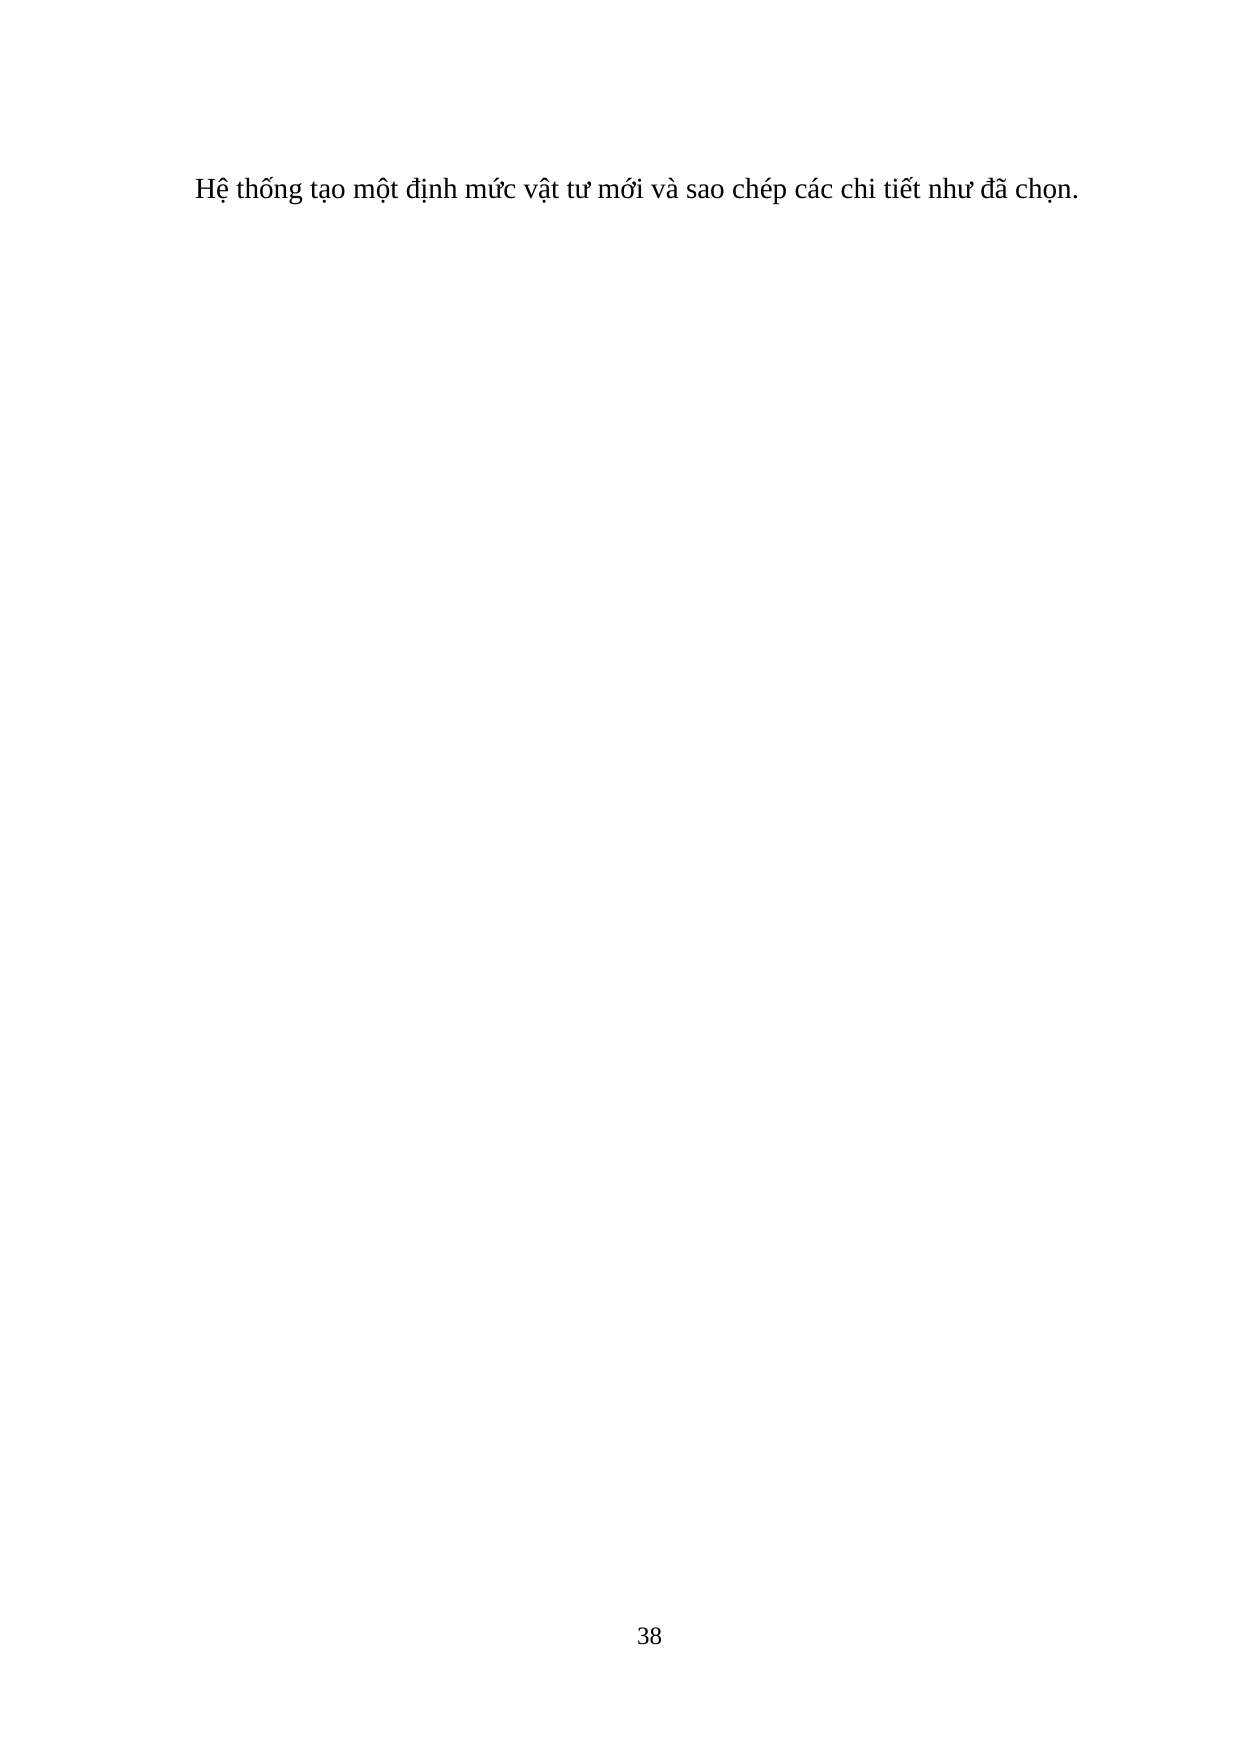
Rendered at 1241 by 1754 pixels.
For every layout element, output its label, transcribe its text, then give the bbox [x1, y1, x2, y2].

text Hệ thống tạo một định mức vật tư mới và sao chép các chi tiết như đã chọn. [195, 171, 1104, 204]
